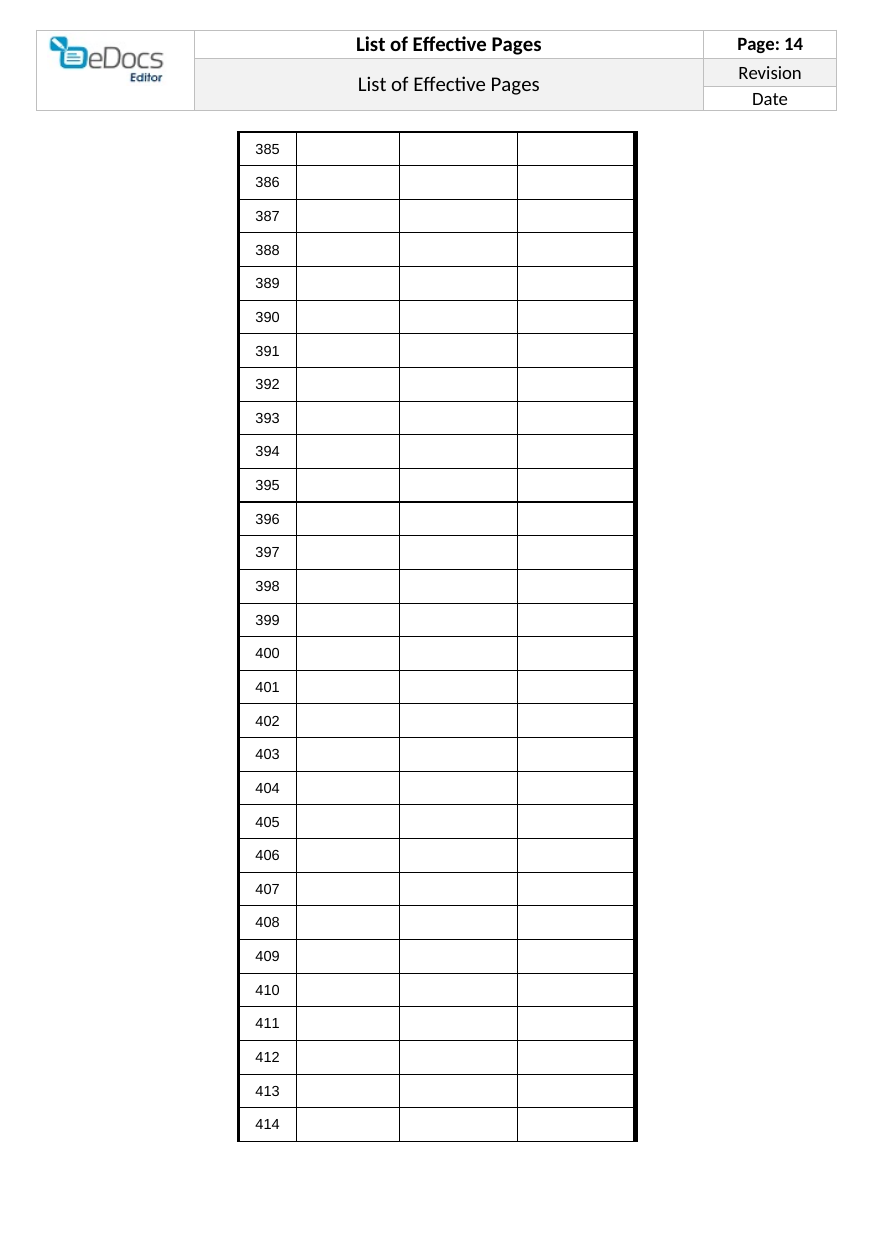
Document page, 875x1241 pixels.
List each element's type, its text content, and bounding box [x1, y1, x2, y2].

table_cell [400, 772, 517, 804]
table_cell 413 [240, 1075, 296, 1107]
table_cell [400, 671, 517, 703]
table_cell [518, 267, 633, 299]
table_cell 396 [240, 503, 296, 535]
table_cell [297, 166, 399, 199]
table_cell [297, 133, 399, 165]
table_cell [518, 906, 633, 939]
table_cell 400 [240, 637, 296, 670]
table_cell [297, 233, 399, 266]
table_cell [297, 368, 399, 401]
table_cell [518, 940, 633, 972]
table_cell 392 [240, 368, 296, 401]
table_cell [297, 704, 399, 737]
table_cell [400, 1075, 517, 1107]
table_cell [518, 301, 633, 333]
table_cell [518, 1108, 633, 1141]
table_cell [518, 536, 633, 569]
table_cell 387 [240, 200, 296, 232]
table_cell [400, 604, 517, 636]
table_cell [297, 940, 399, 972]
table_cell [518, 637, 633, 670]
table_cell [297, 839, 399, 872]
table_cell [400, 133, 517, 165]
table_cell 393 [240, 402, 296, 434]
table_cell 390 [240, 301, 296, 333]
table_cell 385 [240, 133, 296, 165]
table_cell 397 [240, 536, 296, 569]
table_cell [297, 536, 399, 569]
table_cell 388 [240, 233, 296, 266]
table_cell 405 [240, 805, 296, 838]
table_cell [518, 974, 633, 1006]
table_cell 395 [240, 469, 296, 501]
table_cell [400, 1007, 517, 1040]
table_cell [518, 738, 633, 771]
picture [47, 32, 171, 86]
table_cell [518, 570, 633, 602]
table_cell [518, 805, 633, 838]
table_cell [297, 402, 399, 434]
table_cell [400, 368, 517, 401]
table_cell 407 [240, 873, 296, 905]
table_cell [400, 704, 517, 737]
table_cell [297, 570, 399, 602]
table_cell [518, 1007, 633, 1040]
table_cell [400, 637, 517, 670]
table_cell [400, 435, 517, 468]
table_cell [400, 233, 517, 266]
table_cell 409 [240, 940, 296, 972]
table_cell [518, 334, 633, 367]
table_cell [518, 133, 633, 165]
table_cell [297, 301, 399, 333]
table_cell [400, 301, 517, 333]
table_cell [518, 166, 633, 199]
table_cell [400, 402, 517, 434]
table_cell [518, 503, 633, 535]
table_cell 411 [240, 1007, 296, 1040]
table_cell [297, 435, 399, 468]
table_cell [297, 671, 399, 703]
table_cell [400, 536, 517, 569]
table_cell 402 [240, 704, 296, 737]
table_cell [400, 469, 517, 501]
table_cell [297, 873, 399, 905]
table_cell [297, 200, 399, 232]
table_cell [518, 402, 633, 434]
table_cell [518, 368, 633, 401]
table_cell [297, 469, 399, 501]
table_cell 414 [240, 1108, 296, 1141]
table_cell [518, 469, 633, 501]
table_cell [400, 334, 517, 367]
table_cell [400, 570, 517, 602]
table_cell [297, 1108, 399, 1141]
table_cell [400, 166, 517, 199]
table_cell [518, 1041, 633, 1073]
table_cell [400, 974, 517, 1006]
table_cell [297, 772, 399, 804]
table_cell 398 [240, 570, 296, 602]
table_cell [518, 839, 633, 872]
table_cell [518, 435, 633, 468]
table_cell [297, 267, 399, 299]
table_cell [297, 738, 399, 771]
table_cell 406 [240, 839, 296, 872]
table_cell [518, 873, 633, 905]
table_cell [518, 233, 633, 266]
table_cell [400, 267, 517, 299]
table_cell [400, 805, 517, 838]
table_cell 410 [240, 974, 296, 1006]
table_cell [400, 738, 517, 771]
table_cell 401 [240, 671, 296, 703]
table_cell 404 [240, 772, 296, 804]
table_cell [297, 503, 399, 535]
table_cell [400, 873, 517, 905]
table_cell [518, 671, 633, 703]
table_cell [297, 974, 399, 1006]
table_cell [297, 1007, 399, 1040]
table_cell [297, 805, 399, 838]
table_cell [297, 1041, 399, 1073]
table_cell [297, 604, 399, 636]
table_cell 412 [240, 1041, 296, 1073]
table_cell [297, 906, 399, 939]
table_cell [518, 604, 633, 636]
table_cell [400, 1041, 517, 1073]
table_cell [400, 1108, 517, 1141]
table_cell [400, 200, 517, 232]
table_cell [297, 637, 399, 670]
table_cell [297, 334, 399, 367]
table_cell [518, 1075, 633, 1107]
table_cell 408 [240, 906, 296, 939]
table_cell [518, 772, 633, 804]
table_cell [400, 839, 517, 872]
table_cell [518, 200, 633, 232]
table_cell 403 [240, 738, 296, 771]
table_cell [518, 704, 633, 737]
table_cell [400, 906, 517, 939]
table_cell [297, 1075, 399, 1107]
table_cell [400, 940, 517, 972]
table_cell 389 [240, 267, 296, 299]
table_cell 391 [240, 334, 296, 367]
table_cell 386 [240, 166, 296, 199]
table_cell 399 [240, 604, 296, 636]
table_cell [400, 503, 517, 535]
table_cell 394 [240, 435, 296, 468]
